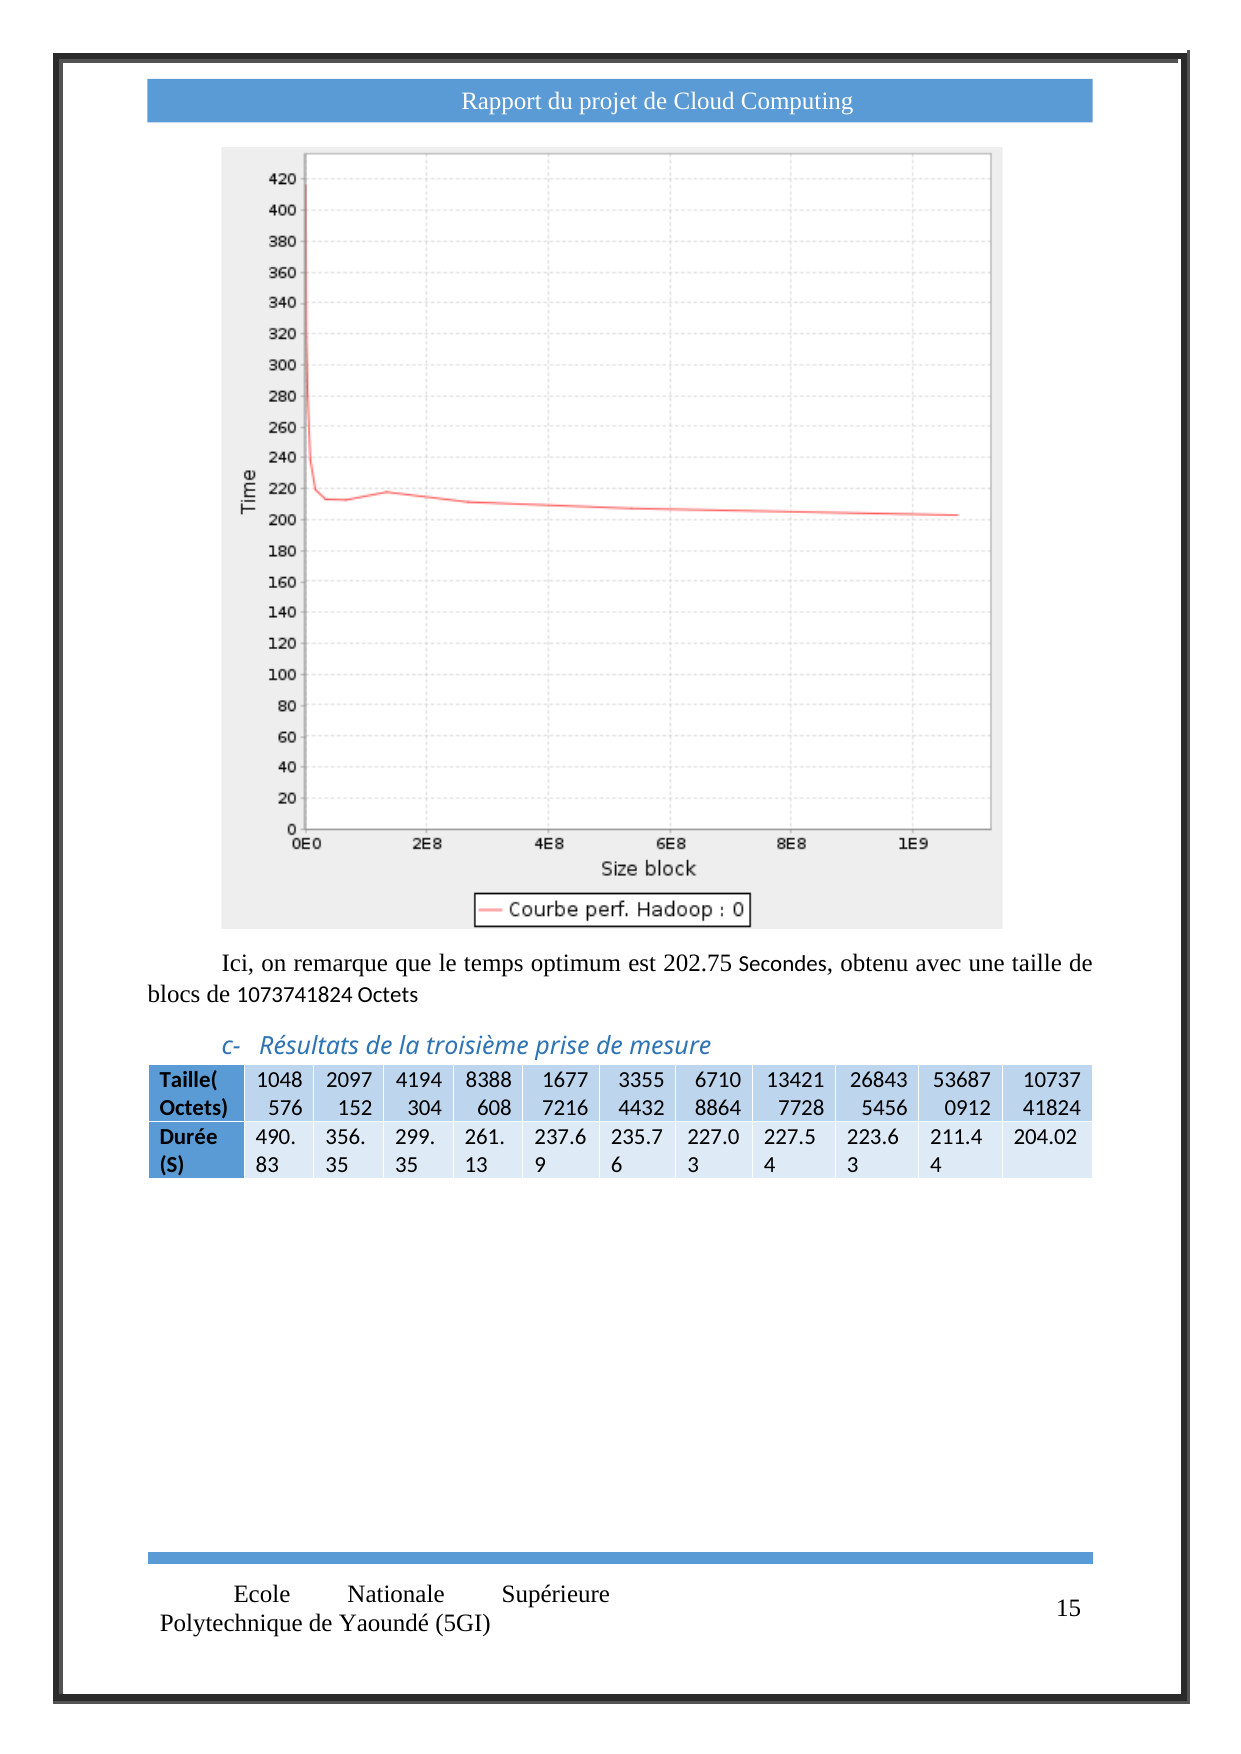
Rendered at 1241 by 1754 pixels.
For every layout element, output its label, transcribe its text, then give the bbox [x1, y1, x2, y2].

table_header 4194304 [384, 1065, 453, 1121]
table_cell 223.63 [836, 1122, 918, 1178]
table_cell 237.69 [523, 1122, 599, 1178]
table_header Taille(Octets) [149, 1065, 244, 1121]
table_header 8388608 [454, 1065, 522, 1121]
table_cell 299.35 [384, 1122, 453, 1178]
text Ici, on remarque que le temps optimum est 202.75 Secondes, obtenu avec une taille de blocs de 1073741824 Octets [147, 948, 1093, 1008]
table_cell 261.13 [454, 1122, 522, 1178]
table_header 1073741824 [1003, 1065, 1092, 1121]
table_header 33554432 [600, 1065, 675, 1121]
subtitle Résultats de la troisième prise de mesure [221, 1027, 1093, 1061]
table_header 67108864 [676, 1065, 752, 1121]
table_cell 235.76 [600, 1122, 675, 1178]
table_header 268435456 [836, 1065, 918, 1121]
table_cell Durée (S) [149, 1122, 244, 1178]
table_header 16777216 [523, 1065, 599, 1121]
table_header 1048576 [245, 1065, 313, 1121]
picture [221, 147, 1003, 929]
table_header 134217728 [753, 1065, 835, 1121]
table_header 536870912 [919, 1065, 1002, 1121]
table_cell 356.35 [314, 1122, 383, 1178]
table_cell 211.44 [919, 1122, 1002, 1178]
table_cell 490.83 [245, 1122, 313, 1178]
table_header 2097152 [314, 1065, 383, 1121]
table_cell 204.02 [1003, 1122, 1092, 1178]
table_cell 227.54 [753, 1122, 835, 1178]
table_cell 227.03 [676, 1122, 752, 1178]
